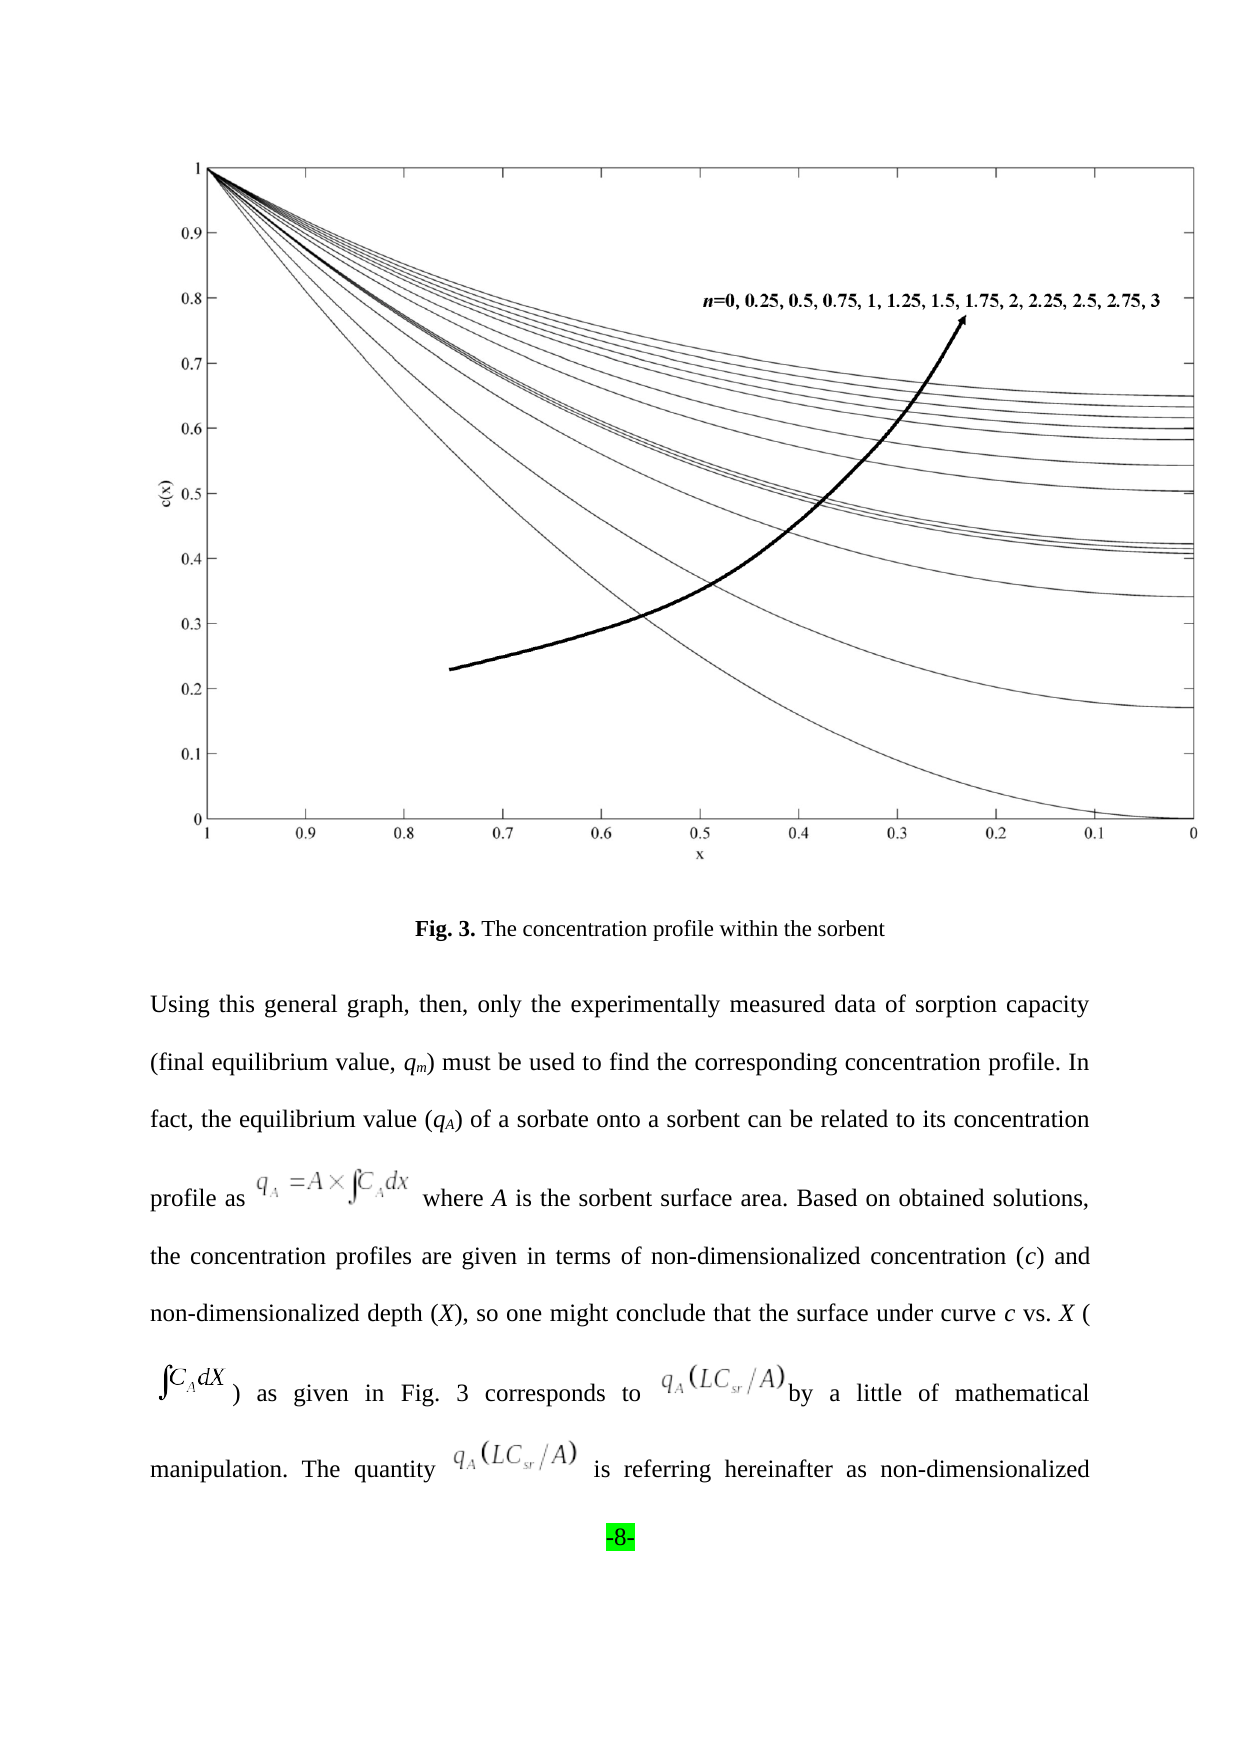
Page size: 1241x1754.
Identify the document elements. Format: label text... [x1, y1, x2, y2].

text Fig. 3. The concentration profile within the sorbent [150, 916, 1090, 942]
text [150, 989, 1090, 1483]
picture [150, 150, 1211, 866]
